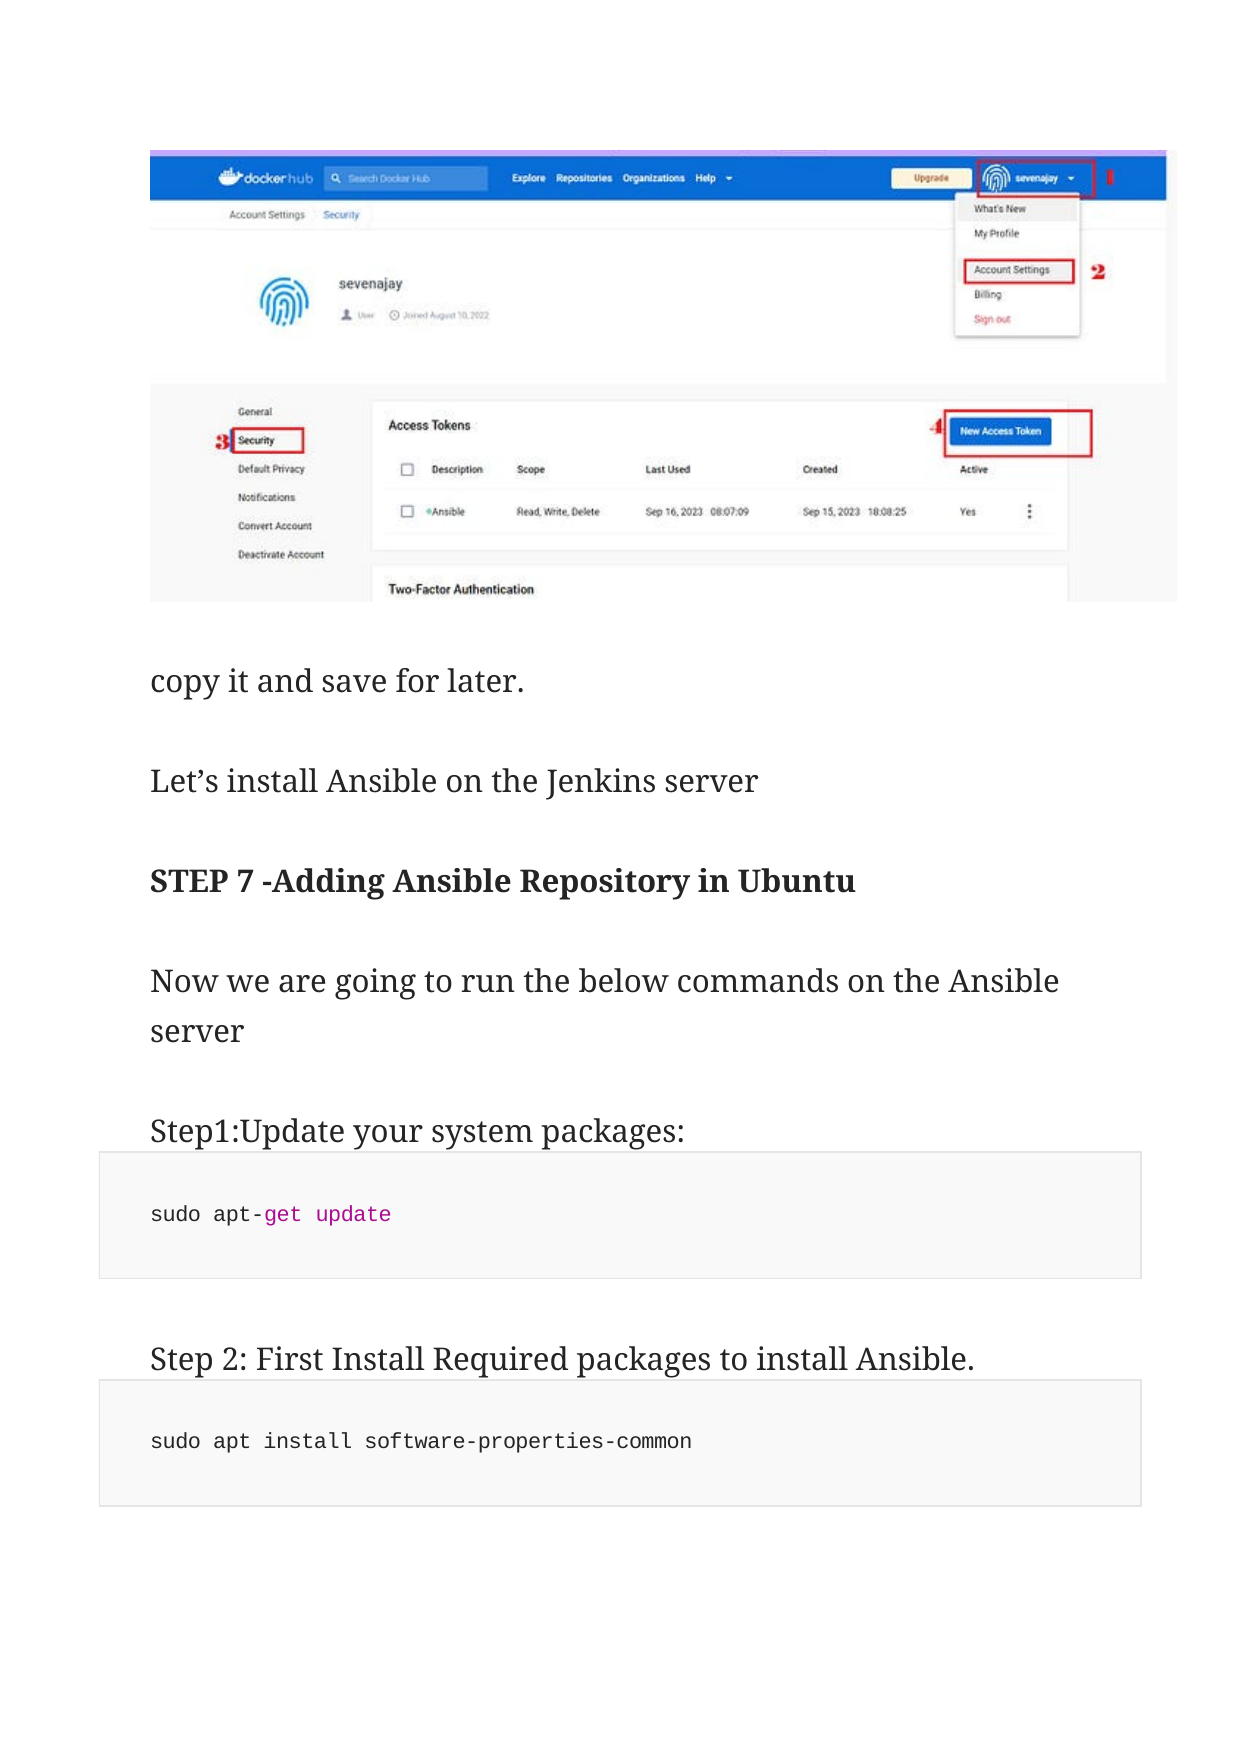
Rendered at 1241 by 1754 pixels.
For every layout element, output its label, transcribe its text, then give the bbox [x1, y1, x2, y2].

text Let’s install Ansible on the Jenkins server [150, 751, 1090, 801]
text copy it and save for later. [150, 651, 1090, 701]
text sudo apt install software-properties-common [100, 1381, 1140, 1505]
text Now we are going to run the below commands on the Ansible server [150, 951, 1090, 1051]
text Step 2: First Install Required packages to install Ansible. [150, 1329, 1090, 1379]
text Step1:Update your system packages: [150, 1101, 1090, 1151]
text STEP 7 -Adding Ansible Repository in Ubuntu [150, 851, 1090, 901]
picture [150, 150, 1178, 602]
text sudo apt-get update [100, 1153, 1140, 1278]
